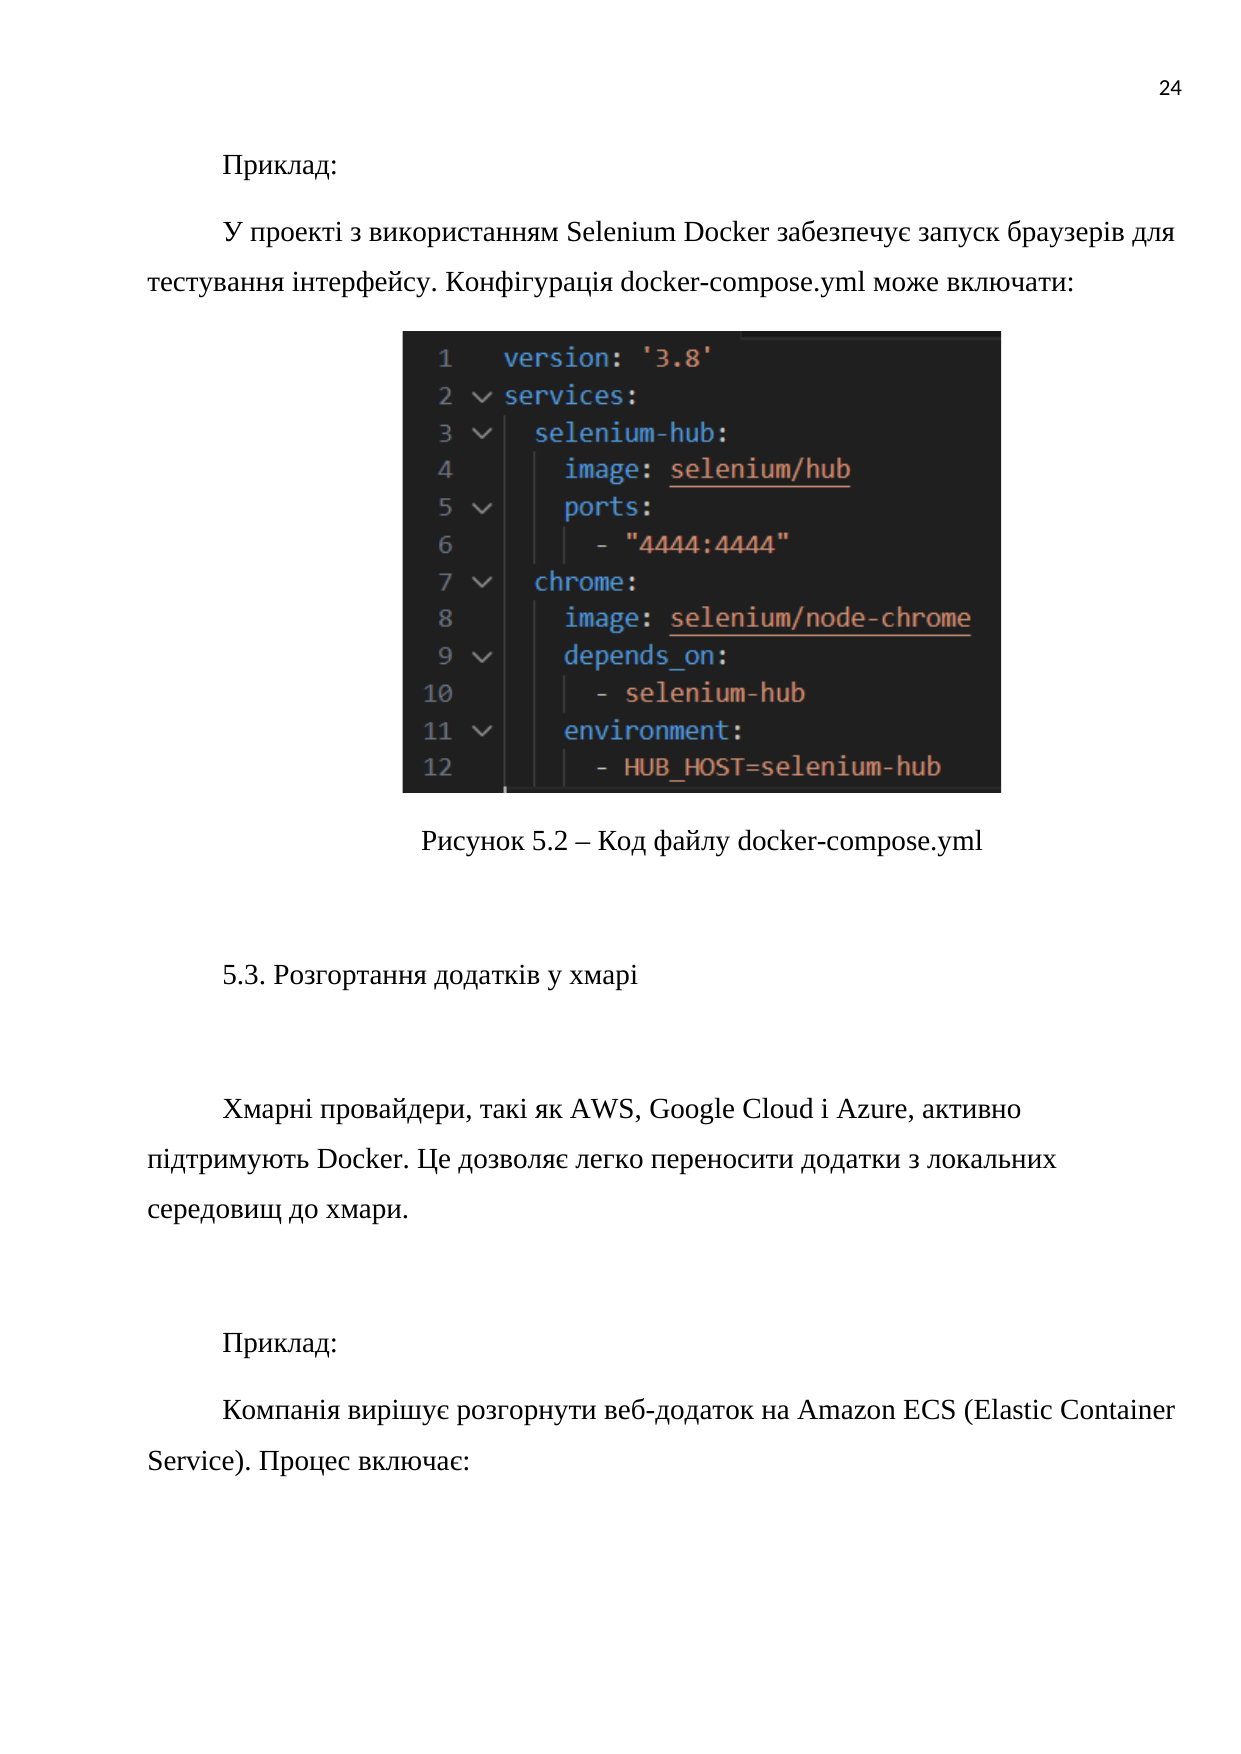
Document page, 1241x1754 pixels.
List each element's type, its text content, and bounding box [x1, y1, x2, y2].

text Хмарні провайдери, такі як AWS, Google Cloud і Azure, активно підтримують Docker. Це дозволяє легко переносити додатки з локальних середовищ до хмари. [147, 1091, 1182, 1225]
text Рисунок 5.2 – Код файлу docker-compose.yml [147, 823, 1182, 856]
text Компанія вирішує розгорнути веб-додаток на Amazon ECS (Elastic Container Service). Процес включає: [147, 1392, 1182, 1476]
text 5.3. Розгортання додатків у хмарі [147, 957, 1182, 990]
text У проекті з використанням Selenium Docker забезпечує запуск браузерів для тестування інтерфейсу. Конфігурація docker-compose.yml може включати: [147, 214, 1182, 298]
text Приклад: [147, 1325, 1182, 1359]
picture [402, 331, 1002, 793]
text Приклад: [147, 147, 1182, 181]
